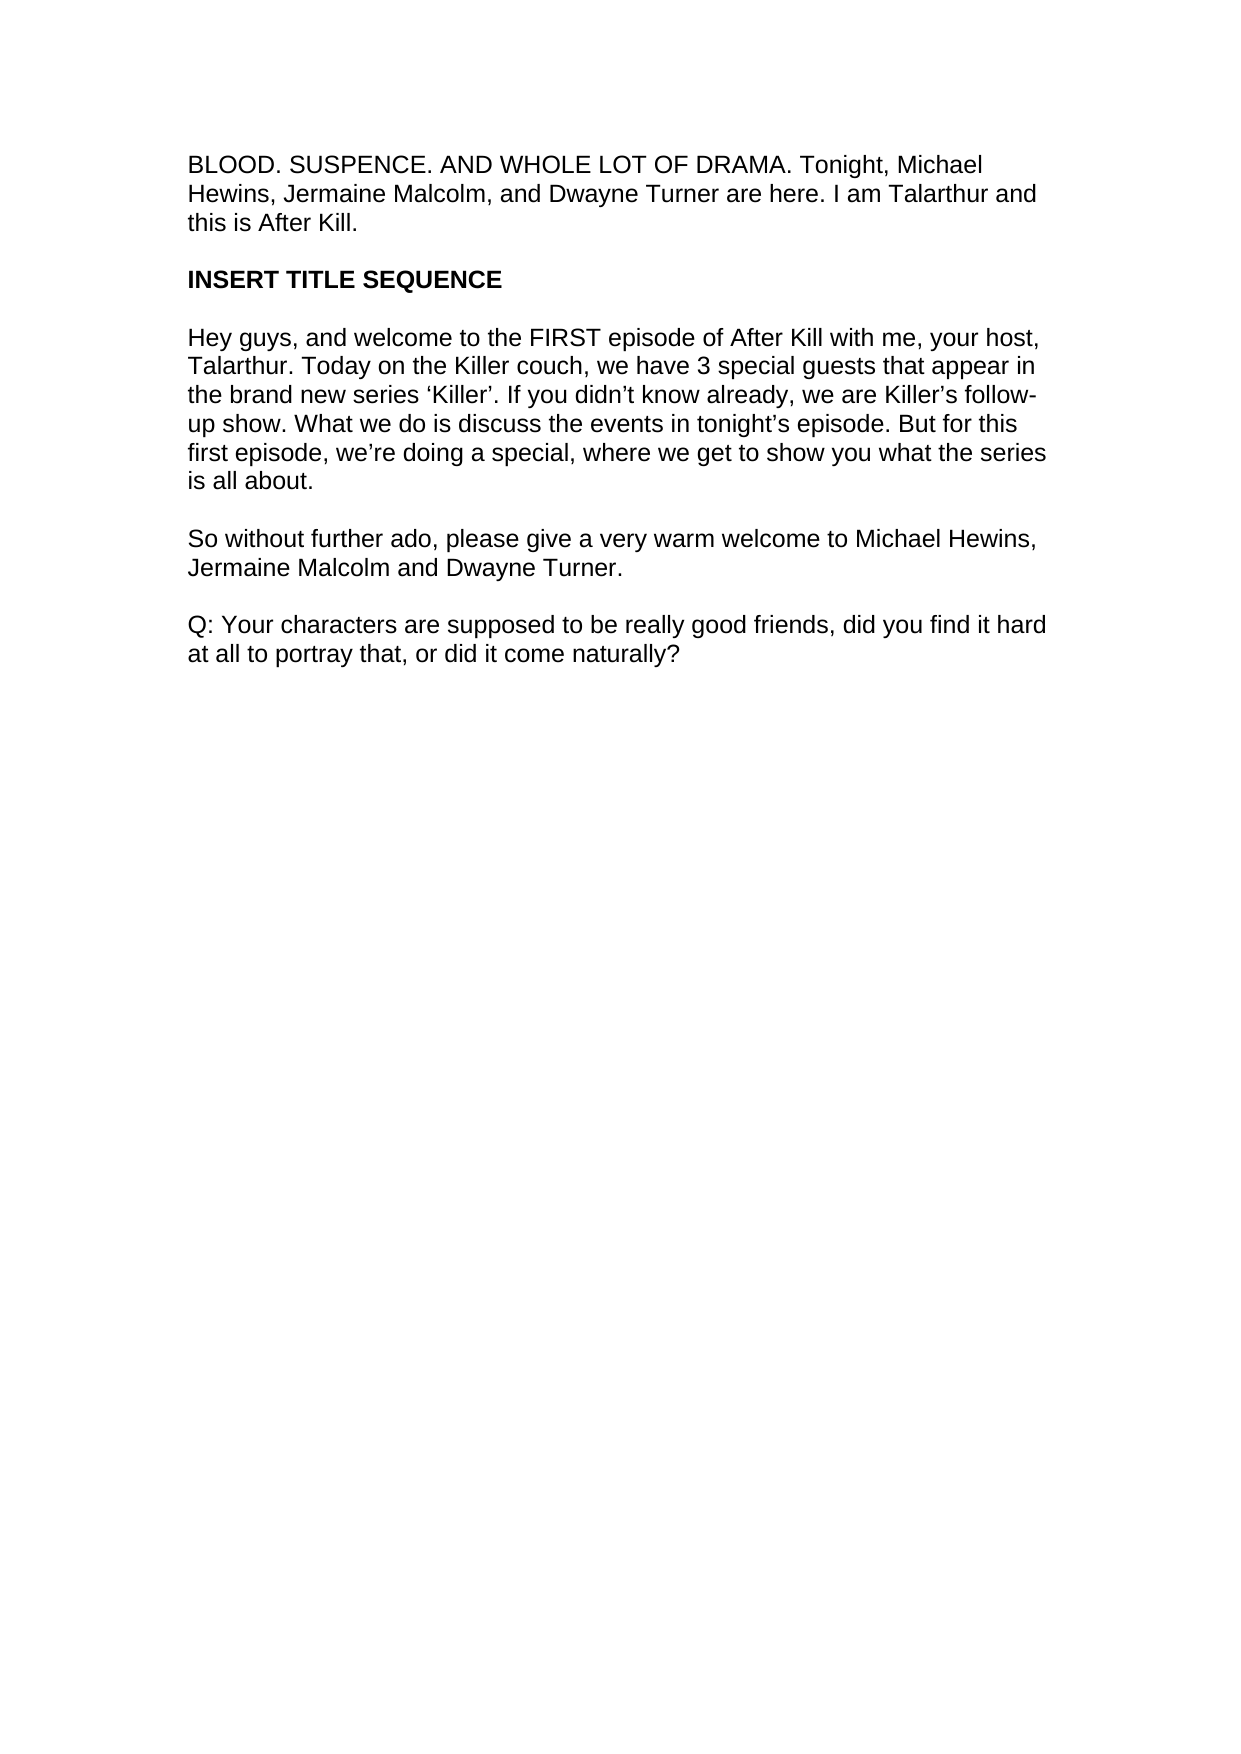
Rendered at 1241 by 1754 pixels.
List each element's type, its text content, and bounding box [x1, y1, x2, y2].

text INSERT TITLE SEQUENCE [187, 265, 1053, 294]
text Q: Your characters are supposed to be really good friends, did you find it hard at all to portray that, or did it come naturally? [187, 610, 1053, 667]
text So without further ado, please give a very warm welcome to Michael Hewins, Jermaine Malcolm and Dwayne Turner. [187, 524, 1053, 581]
text Hey guys, and welcome to the FIRST episode of After Kill with me, your host, Talarthur. Today on the Killer couch, we have 3 special guests that appear in the brand new series ‘Killer’. If you didn’t know already, we are Killer’s follow-up show. What we do is discuss the events in tonight’s episode. But for this first episode, we’re doing a special, where we get to show you what the series is all about. [187, 322, 1053, 495]
text BLOOD. SUSPENCE. AND WHOLE LOT OF DRAMA. Tonight, Michael Hewins, Jermaine Malcolm, and Dwayne Turner are here. I am Talarthur and this is After Kill. [187, 150, 1053, 236]
